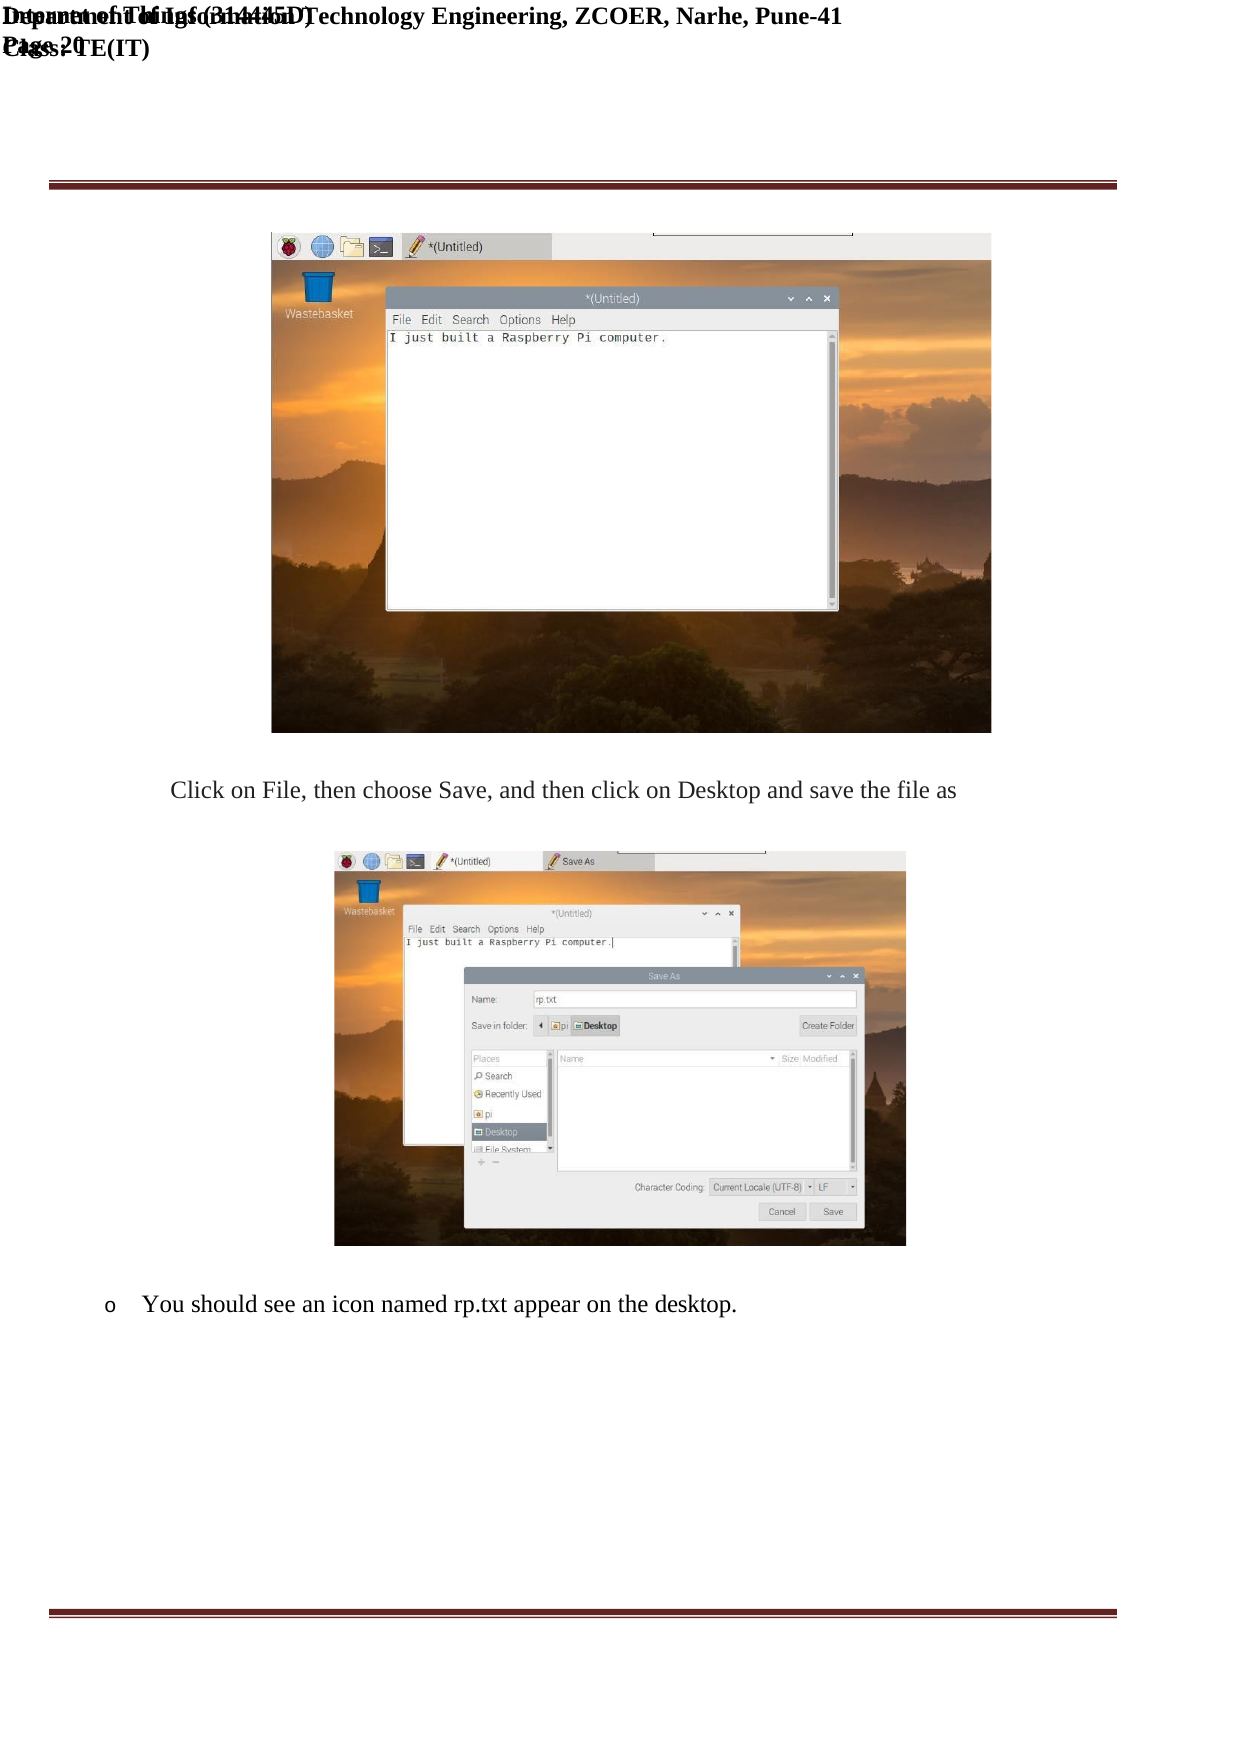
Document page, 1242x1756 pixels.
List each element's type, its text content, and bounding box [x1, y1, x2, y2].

picture [271, 232, 992, 733]
text Click on File, then choose Save, and then click on Desktop and save the file as [170, 775, 1200, 804]
picture [334, 851, 907, 1246]
list You should see an icon named rp.txt appear on the desktop. [104, 1289, 1200, 1318]
